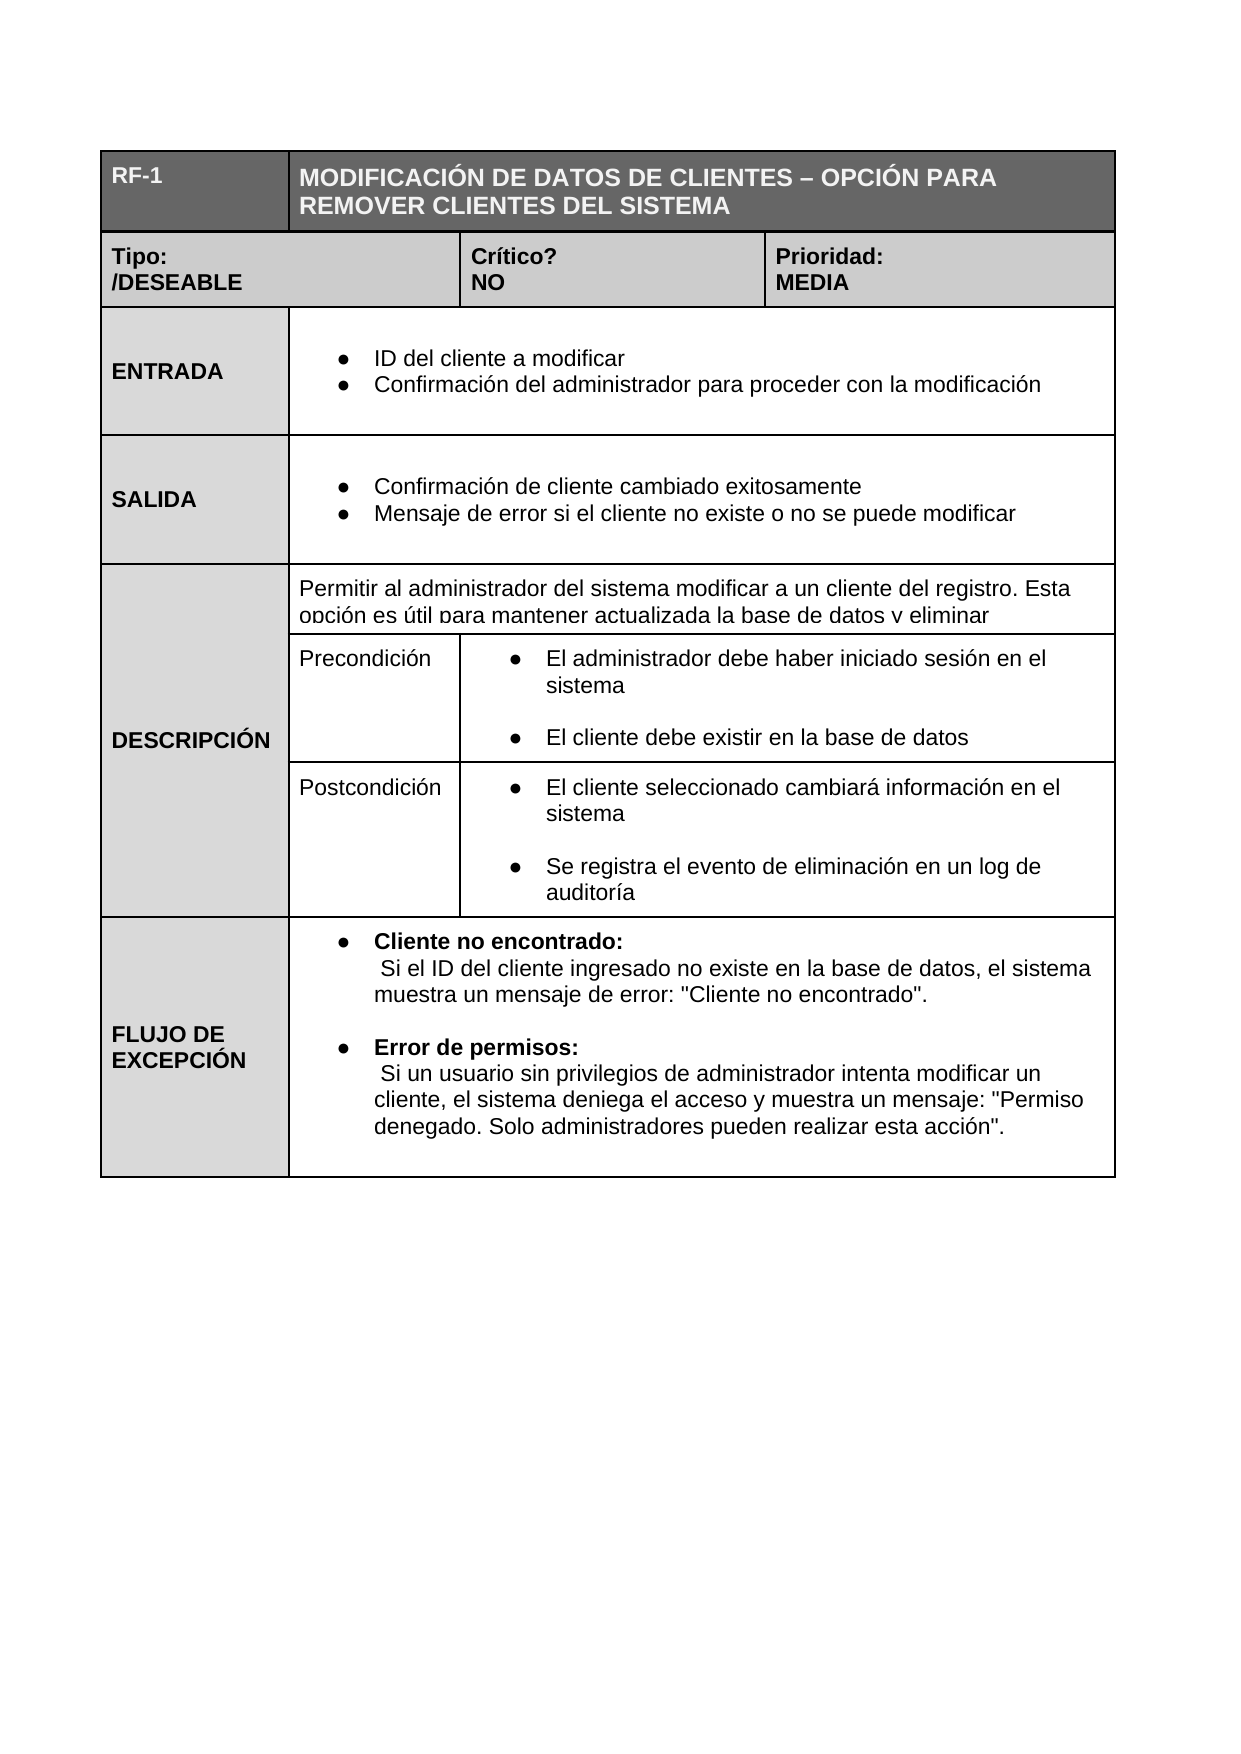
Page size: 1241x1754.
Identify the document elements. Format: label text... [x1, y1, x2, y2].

table_cell Precondición [290, 635, 459, 761]
table_cell DESCRIPCIÓN [102, 565, 288, 916]
table_cell Confirmación de cliente cambiado exitosamente Mensaje de error si el cliente no existe o no se puede modificar [290, 436, 1114, 563]
table_cell El cliente seleccionado cambiará información en el sistema Se registra el evento de eliminación en un log de auditoría [461, 763, 1114, 916]
table_cell SALIDA [102, 436, 288, 563]
table_cell Permitir al administrador del sistema modificar a un cliente del registro. Esta opción es útil para mantener actualizada la base de datos y eliminar información fuera del tiempo actual o datos erróneos. [290, 565, 1114, 633]
table_cell FLUJO DE EXCEPCIÓN [102, 918, 288, 1176]
table_cell Prioridad: MEDIA [766, 233, 1114, 306]
table_header MODIFICACIÓN DE DATOS DE CLIENTES – OPCIÓN PARA REMOVER CLIENTES DEL SISTEMA [290, 152, 1114, 230]
table_cell Crítico? NO [461, 233, 764, 306]
table_cell El administrador debe haber iniciado sesión en el sistema El cliente debe existir en la base de datos [461, 635, 1114, 761]
table_cell Postcondición [290, 763, 459, 916]
table_header RF-1 [102, 152, 288, 230]
table_cell Cliente no encontrado: Si el ID del cliente ingresado no existe en la base de datos, el sistema muestra un mensaje de error: "Cliente no encontrado". Error de permisos: Si un usuario sin privilegios de administrador intenta modificar un cliente, el sistema deniega el acceso y muestra un mensaje: "Permiso denegado. Solo administradores pueden realizar esta acción". [290, 918, 1114, 1176]
table_cell Tipo: /DESEABLE [102, 233, 459, 306]
table_cell ENTRADA [102, 308, 288, 434]
table_cell ID del cliente a modificar Confirmación del administrador para proceder con la modificación [290, 308, 1114, 434]
